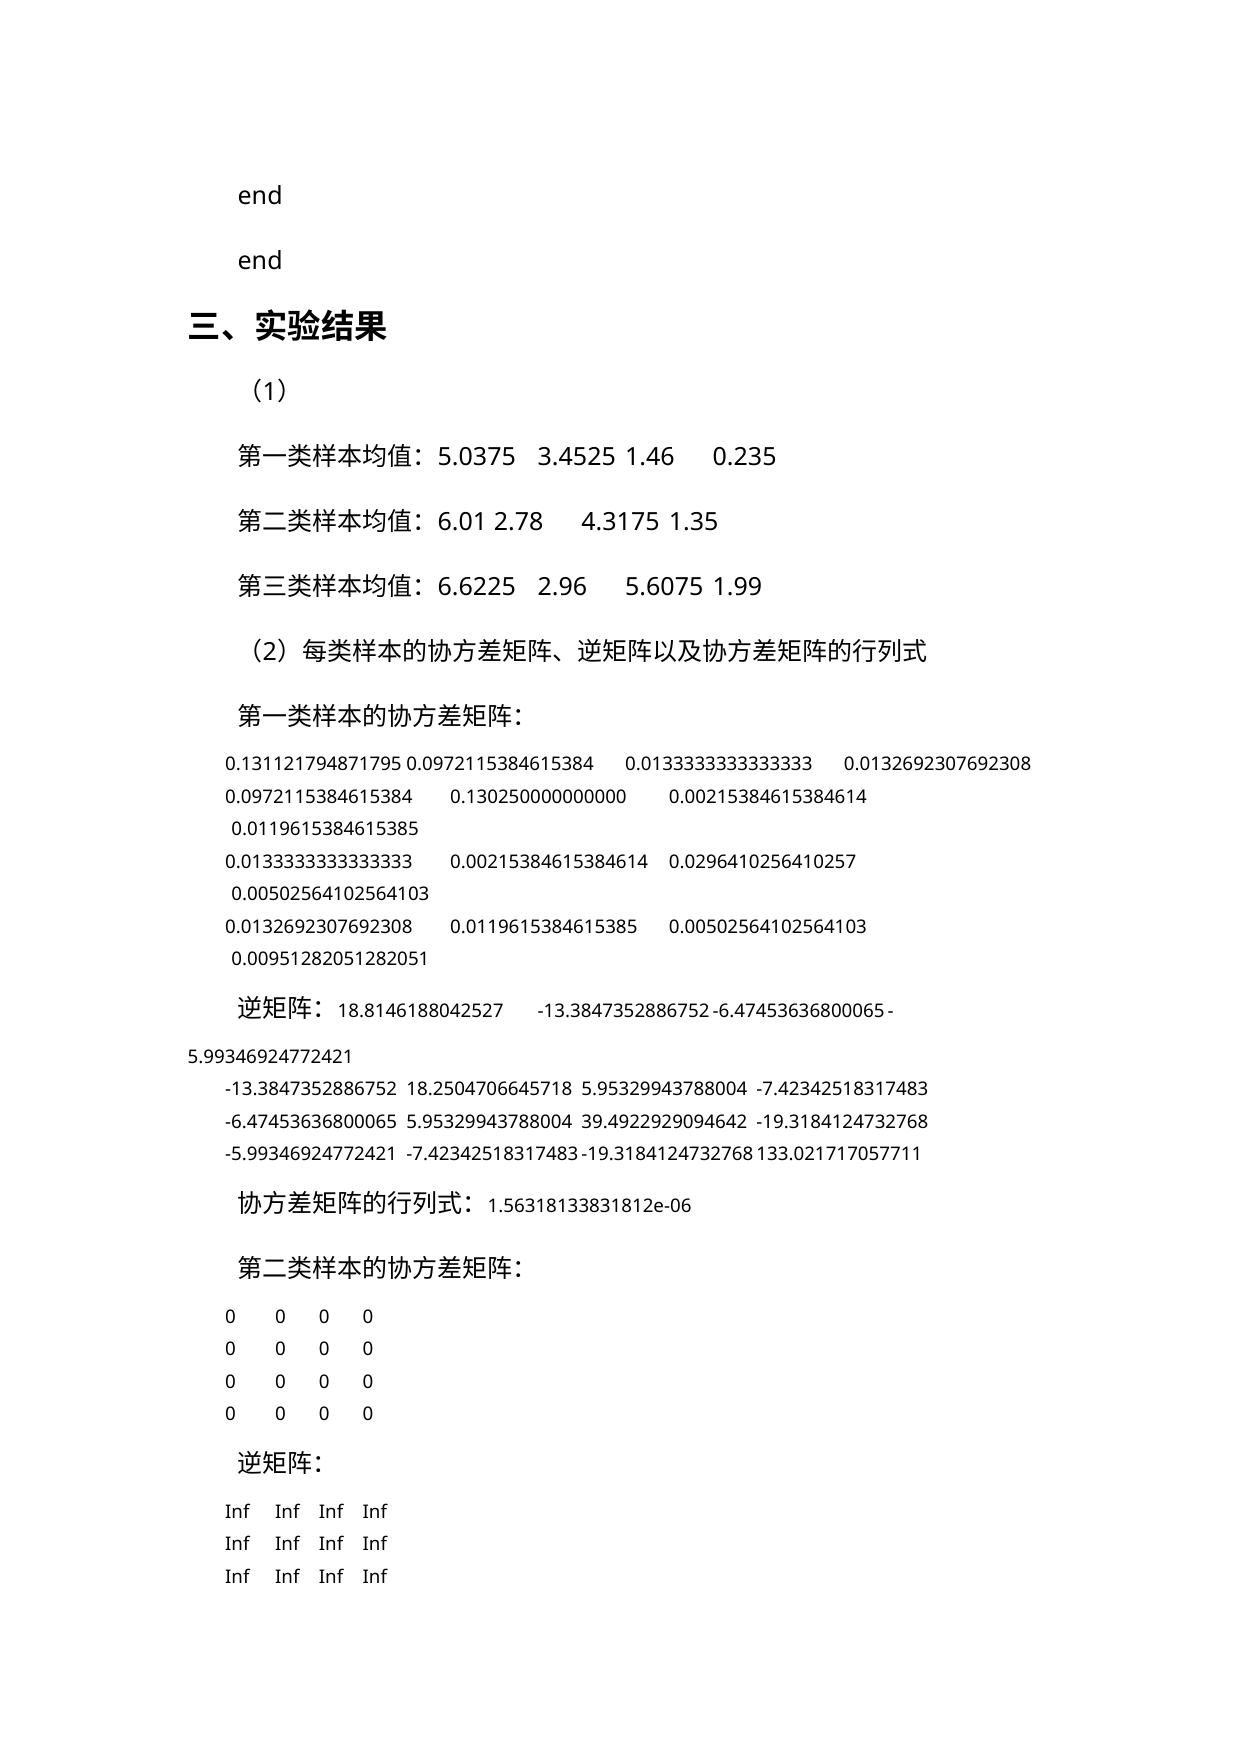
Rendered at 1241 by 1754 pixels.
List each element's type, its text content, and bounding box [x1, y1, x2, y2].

text 0.0133333333333333 0.00215384615384614 0.0296410256410257 0.00502564102564103 [187, 844, 1053, 909]
text 0 0 0 0 [187, 1397, 1053, 1429]
text 第二类样本均值：6.01 2.78 4.3175 1.35 [187, 487, 1053, 552]
text 第二类样本的协方差矩阵： [187, 1234, 1053, 1299]
text 第一类样本的协方差矩阵： [187, 682, 1053, 747]
text 0.0132692307692308 0.0119615384615385 0.00502564102564103 0.00951282051282051 [187, 909, 1053, 974]
text Inf Inf Inf Inf [187, 1494, 1053, 1527]
text end [187, 162, 1053, 227]
text Inf Inf Inf Inf [187, 1559, 1053, 1592]
text -5.99346924772421 -7.42342518317483 -19.3184124732768 133.021717057711 [187, 1137, 1053, 1169]
text -6.47453636800065 5.95329943788004 39.4922929094642 -19.3184124732768 [187, 1104, 1053, 1137]
text 第三类样本均值：6.6225 2.96 5.6075 1.99 [187, 552, 1053, 617]
text 0 0 0 0 [187, 1299, 1053, 1332]
text 逆矩阵： [187, 1429, 1053, 1494]
text 0.131121794871795 0.0972115384615384 0.0133333333333333 0.0132692307692308 [187, 747, 1053, 779]
text （2）每类样本的协方差矩阵、逆矩阵以及协方差矩阵的行列式 [187, 617, 1053, 682]
text -13.3847352886752 18.2504706645718 5.95329943788004 -7.42342518317483 [187, 1072, 1053, 1104]
text Inf Inf Inf Inf [187, 1527, 1053, 1559]
text 0 0 0 0 [187, 1364, 1053, 1397]
text 三、实验结果 [187, 292, 1053, 357]
text （1） [187, 357, 1053, 422]
text 0.0972115384615384 0.130250000000000 0.00215384615384614 0.0119615384615385 [187, 779, 1053, 844]
text 逆矩阵：18.8146188042527 -13.3847352886752 -6.47453636800065 -5.99346924772421 [187, 974, 1053, 1072]
text end [187, 227, 1053, 292]
text 第一类样本均值：5.0375 3.4525 1.46 0.235 [187, 422, 1053, 487]
text 0 0 0 0 [187, 1332, 1053, 1364]
text 协方差矩阵的行列式：1.56318133831812e-06 [187, 1169, 1053, 1234]
